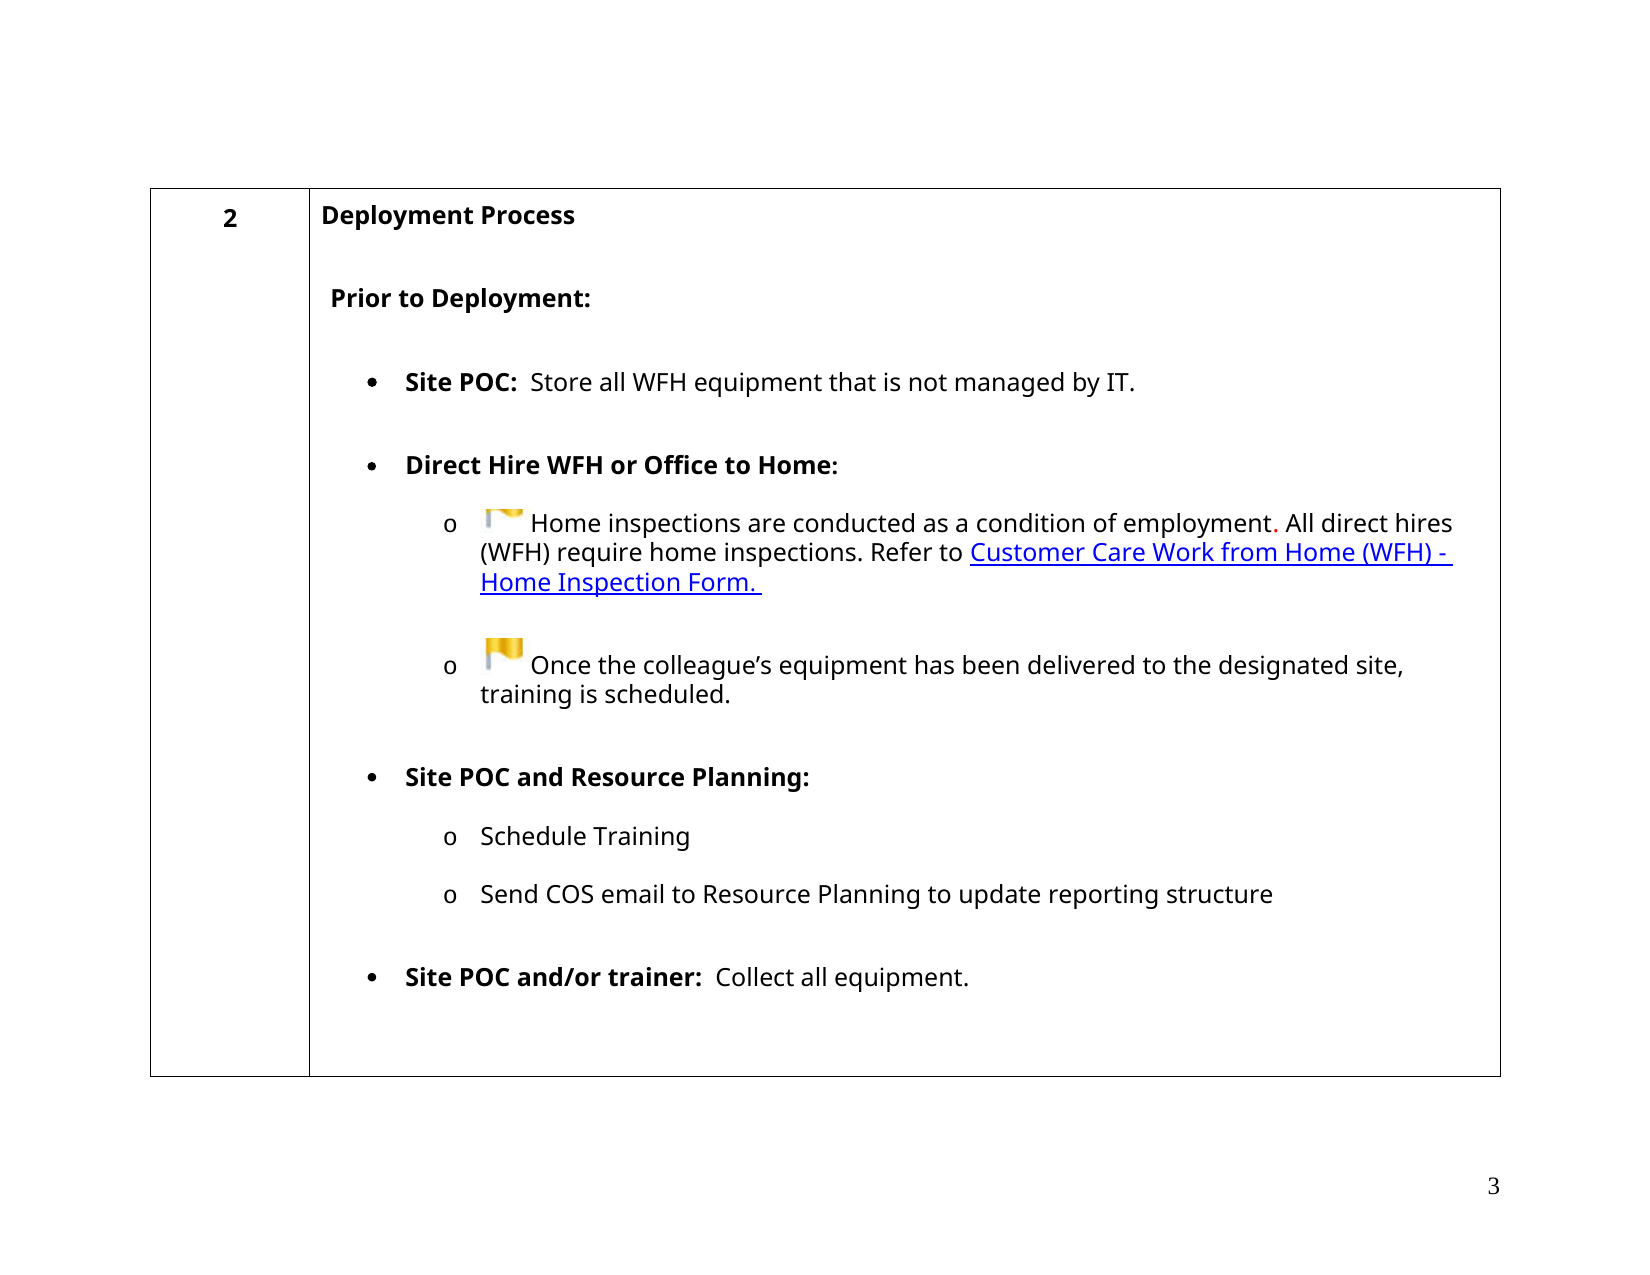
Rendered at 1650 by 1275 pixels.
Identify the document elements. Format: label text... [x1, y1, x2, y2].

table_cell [310, 189, 1500, 1076]
table_cell 2 [151, 189, 309, 1076]
picture [480, 509, 530, 533]
picture [480, 638, 530, 675]
